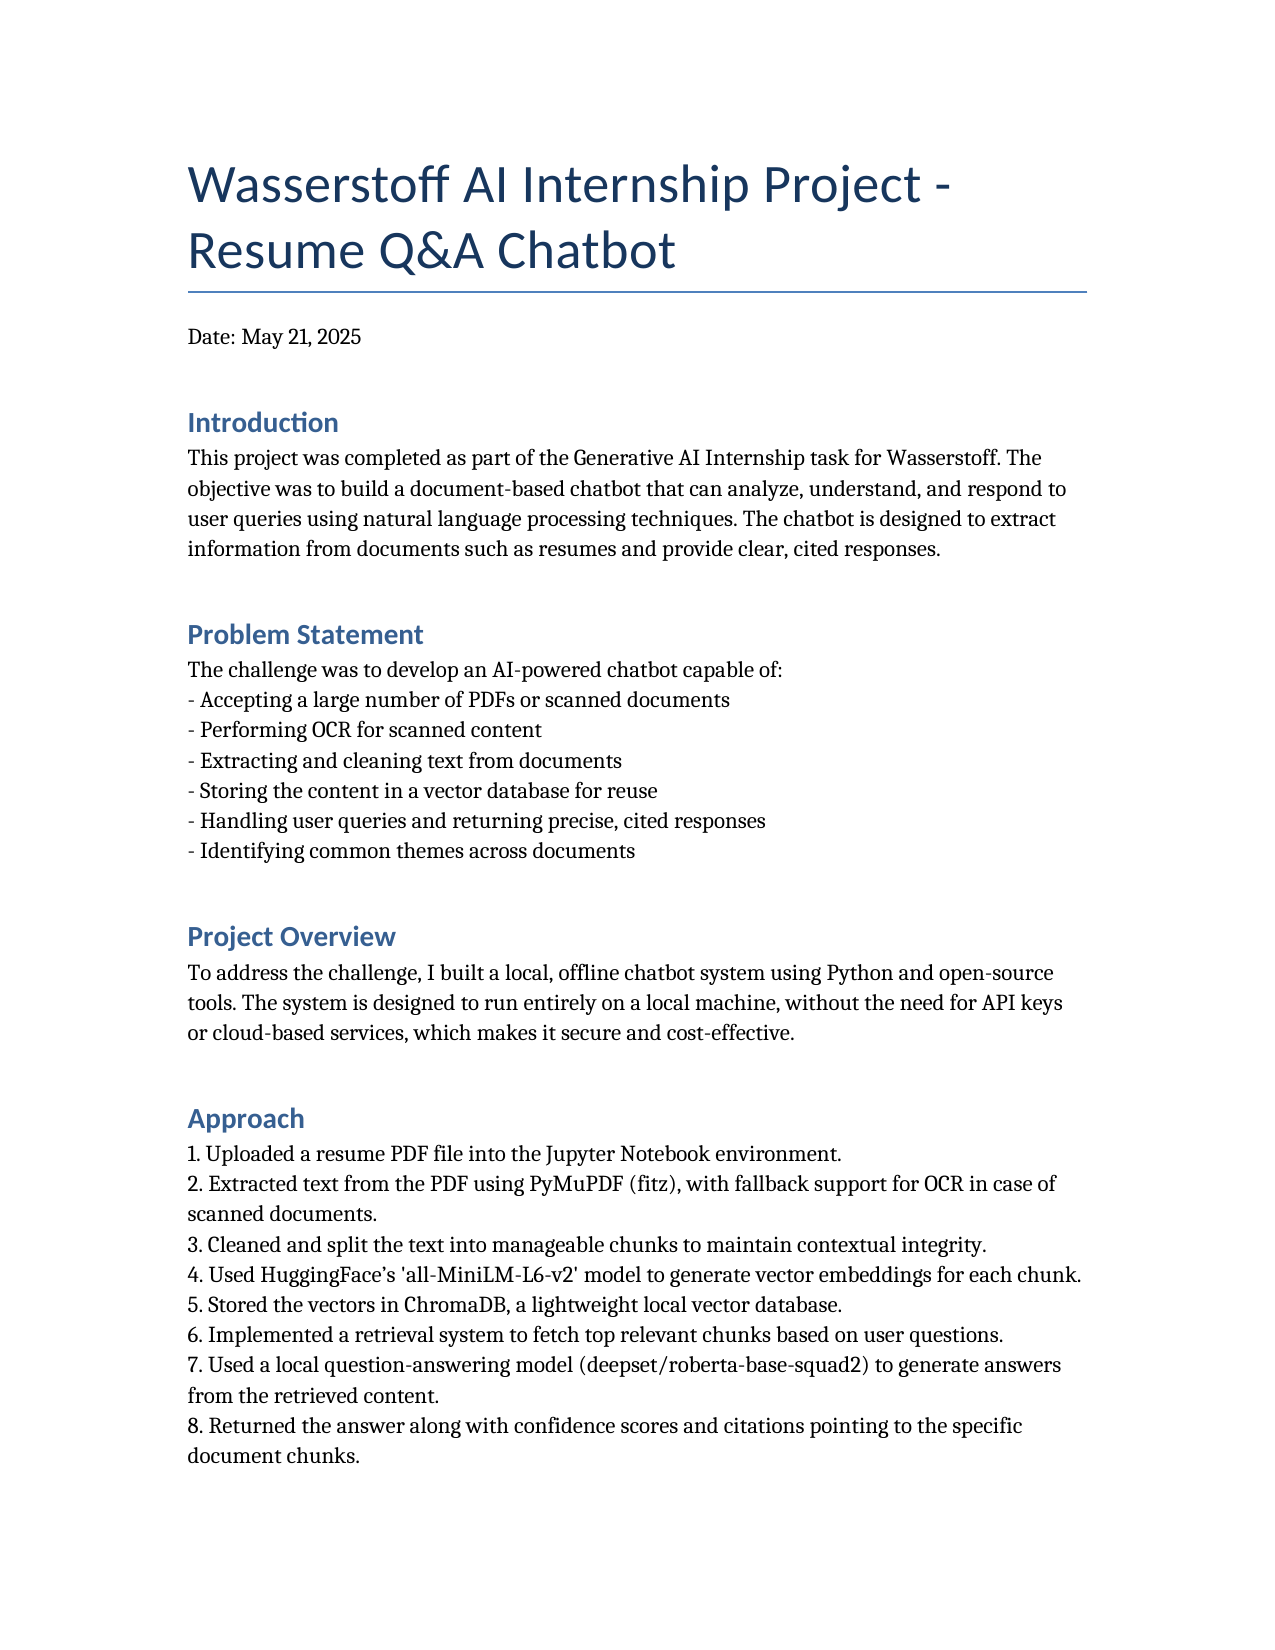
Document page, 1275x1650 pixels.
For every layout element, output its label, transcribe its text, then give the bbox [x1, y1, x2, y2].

text To address the challenge, I built a local, offline chatbot system using Python and open-source tools. The system is designed to run entirely on a local machine, without the need for API keys or cloud-based services, which makes it secure and cost-effective. [187, 959, 1087, 1046]
text This project was completed as part of the Generative AI Internship task for Wasserstoff. The objective was to build a document-based chatbot that can analyze, understand, and respond to user queries using natural language processing techniques. The chatbot is designed to extract information from documents such as resumes and provide clear, cited responses. [187, 445, 1087, 562]
text 1. Uploaded a resume PDF file into the Jupyter Notebook environment. 2. Extracted text from the PDF using PyMuPDF (fitz), with fallback support for OCR in case of scanned documents. 3. Cleaned and split the text into manageable chunks to maintain contextual integrity. 4. Used HuggingFace’s 'all-MiniLM-L6-v2' model to generate vector embeddings for each chunk. 5. Stored the vectors in ChromaDB, a lightweight local vector database. 6. Implemented a retrieval system to fetch top relevant chunks based on user questions. 7. Used a local question-answering model (deepset/roberta-base-squad2) to generate answers from the retrieved content. 8. Returned the answer along with confidence scores and citations pointing to the specific document chunks. [187, 1141, 1087, 1469]
subtitle Approach [187, 1100, 1087, 1136]
subtitle Problem Statement [187, 616, 1087, 652]
subtitle Project Overview [187, 918, 1087, 954]
title Wasserstoff AI Internship Project - Resume Q&A Chatbot [187, 150, 1087, 293]
subtitle Introduction [187, 404, 1087, 440]
text The challenge was to develop an AI-powered chatbot capable of: - Accepting a large number of PDFs or scanned documents - Performing OCR for scanned content - Extracting and cleaning text from documents - Storing the content in a vector database for reuse - Handling user queries and returning precise, cited responses - Identifying common themes across documents [187, 657, 1087, 864]
text Date: May 21, 2025 [187, 324, 1087, 350]
